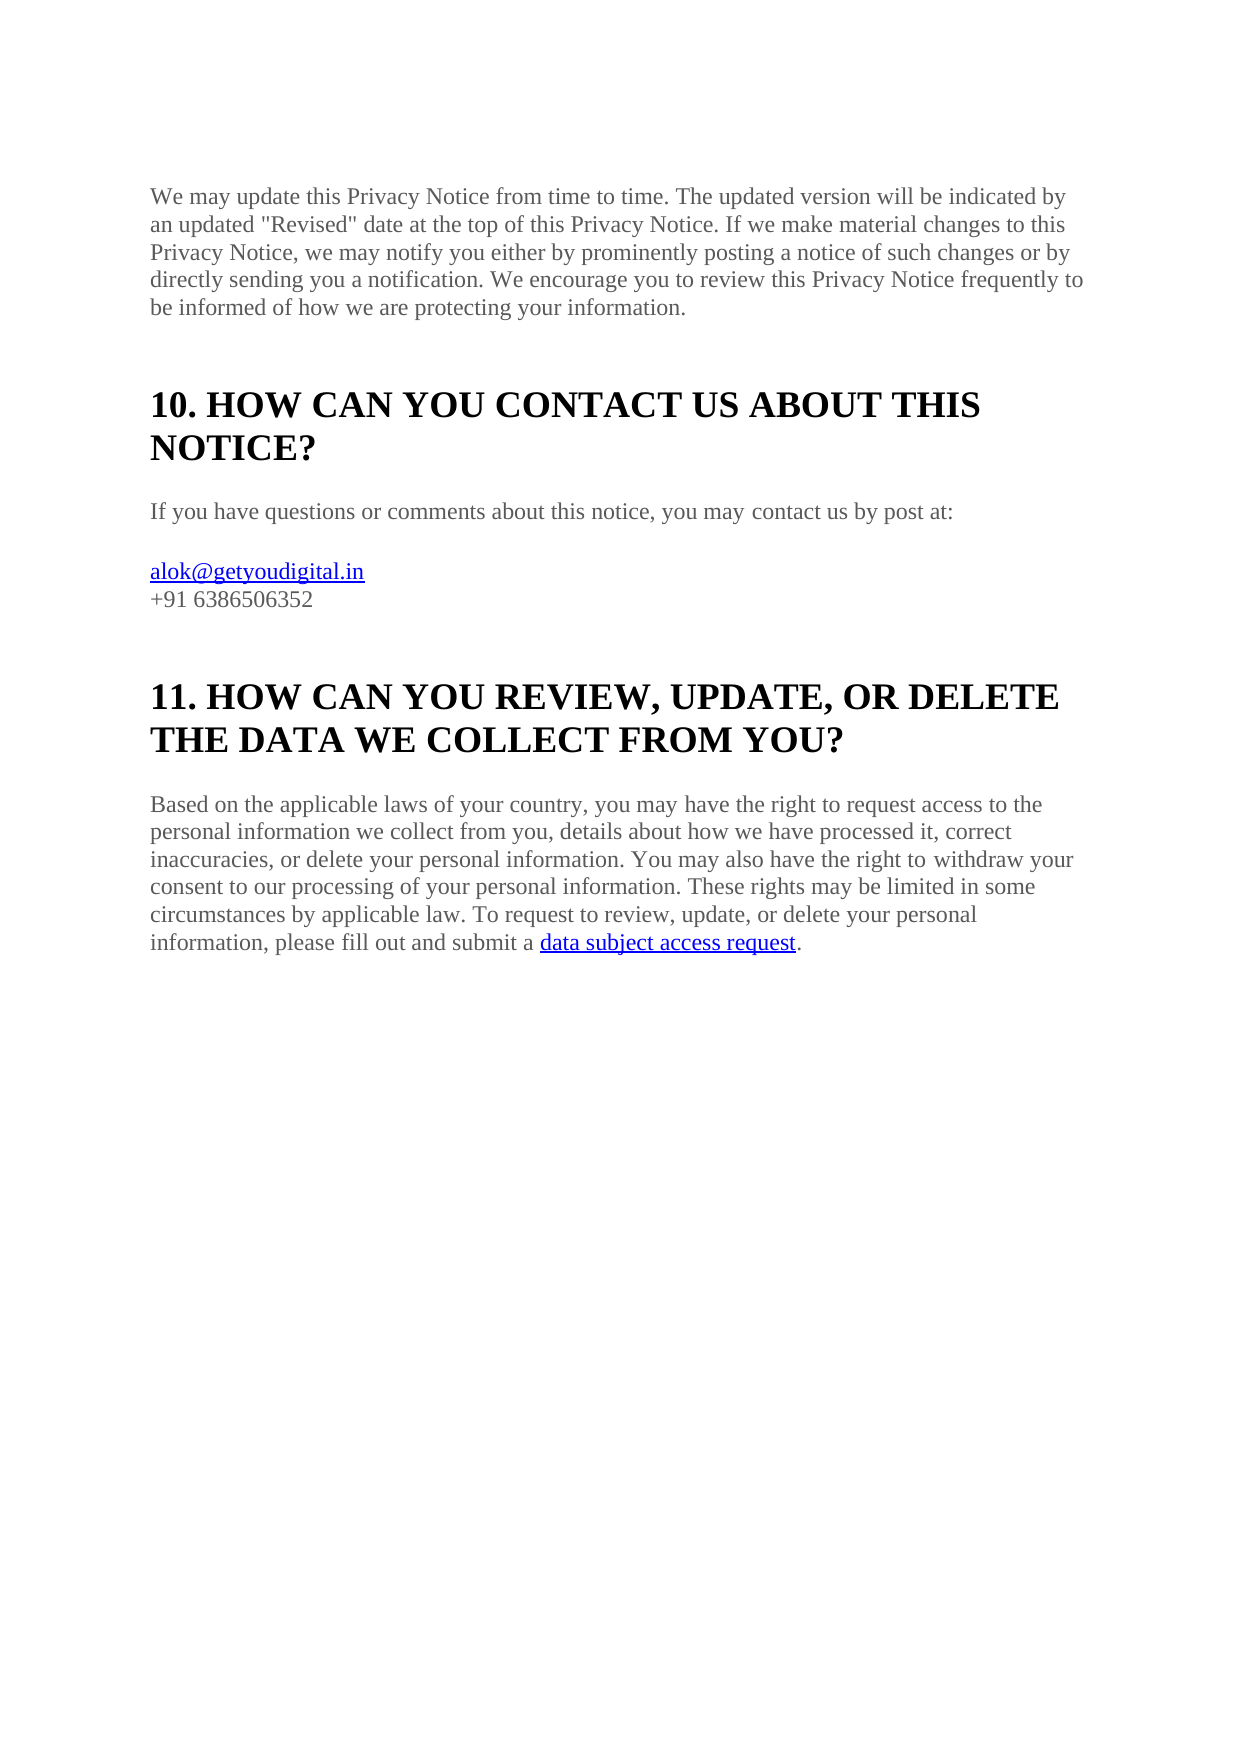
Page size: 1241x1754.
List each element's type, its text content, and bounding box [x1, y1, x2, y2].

text alok@getyoudigital.in [150, 557, 1090, 585]
text Based on the applicable laws of your country, you may have the right to request access to the personal information we collect from you, details about how we have processed it, correct inaccuracies, or delete your personal information. You may also have the right to withdraw your consent to our processing of your personal information. These rights may be limited in some circumstances by applicable law. To request to review, update, or delete your personal information, please fill out and submit a data subject access request. [150, 789, 1090, 955]
text If you have questions or comments about this notice, you may contact us by post at: [150, 497, 1090, 525]
text +91 6386506352 [150, 585, 1090, 613]
text 11. HOW CAN YOU REVIEW, UPDATE, OR DELETE THE DATA WE COLLECT FROM YOU? [150, 674, 1090, 760]
text We may update this Privacy Notice from time to time. The updated version will be indicated by an updated "Revised" date at the top of this Privacy Notice. If we make material changes to this Privacy Notice, we may notify you either by prominently posting a notice of such changes or by directly sending you a notification. We encourage you to review this Privacy Notice frequently to be informed of how we are protecting your information. [150, 182, 1090, 320]
text 10. HOW CAN YOU CONTACT US ABOUT THIS NOTICE? [150, 382, 1090, 468]
